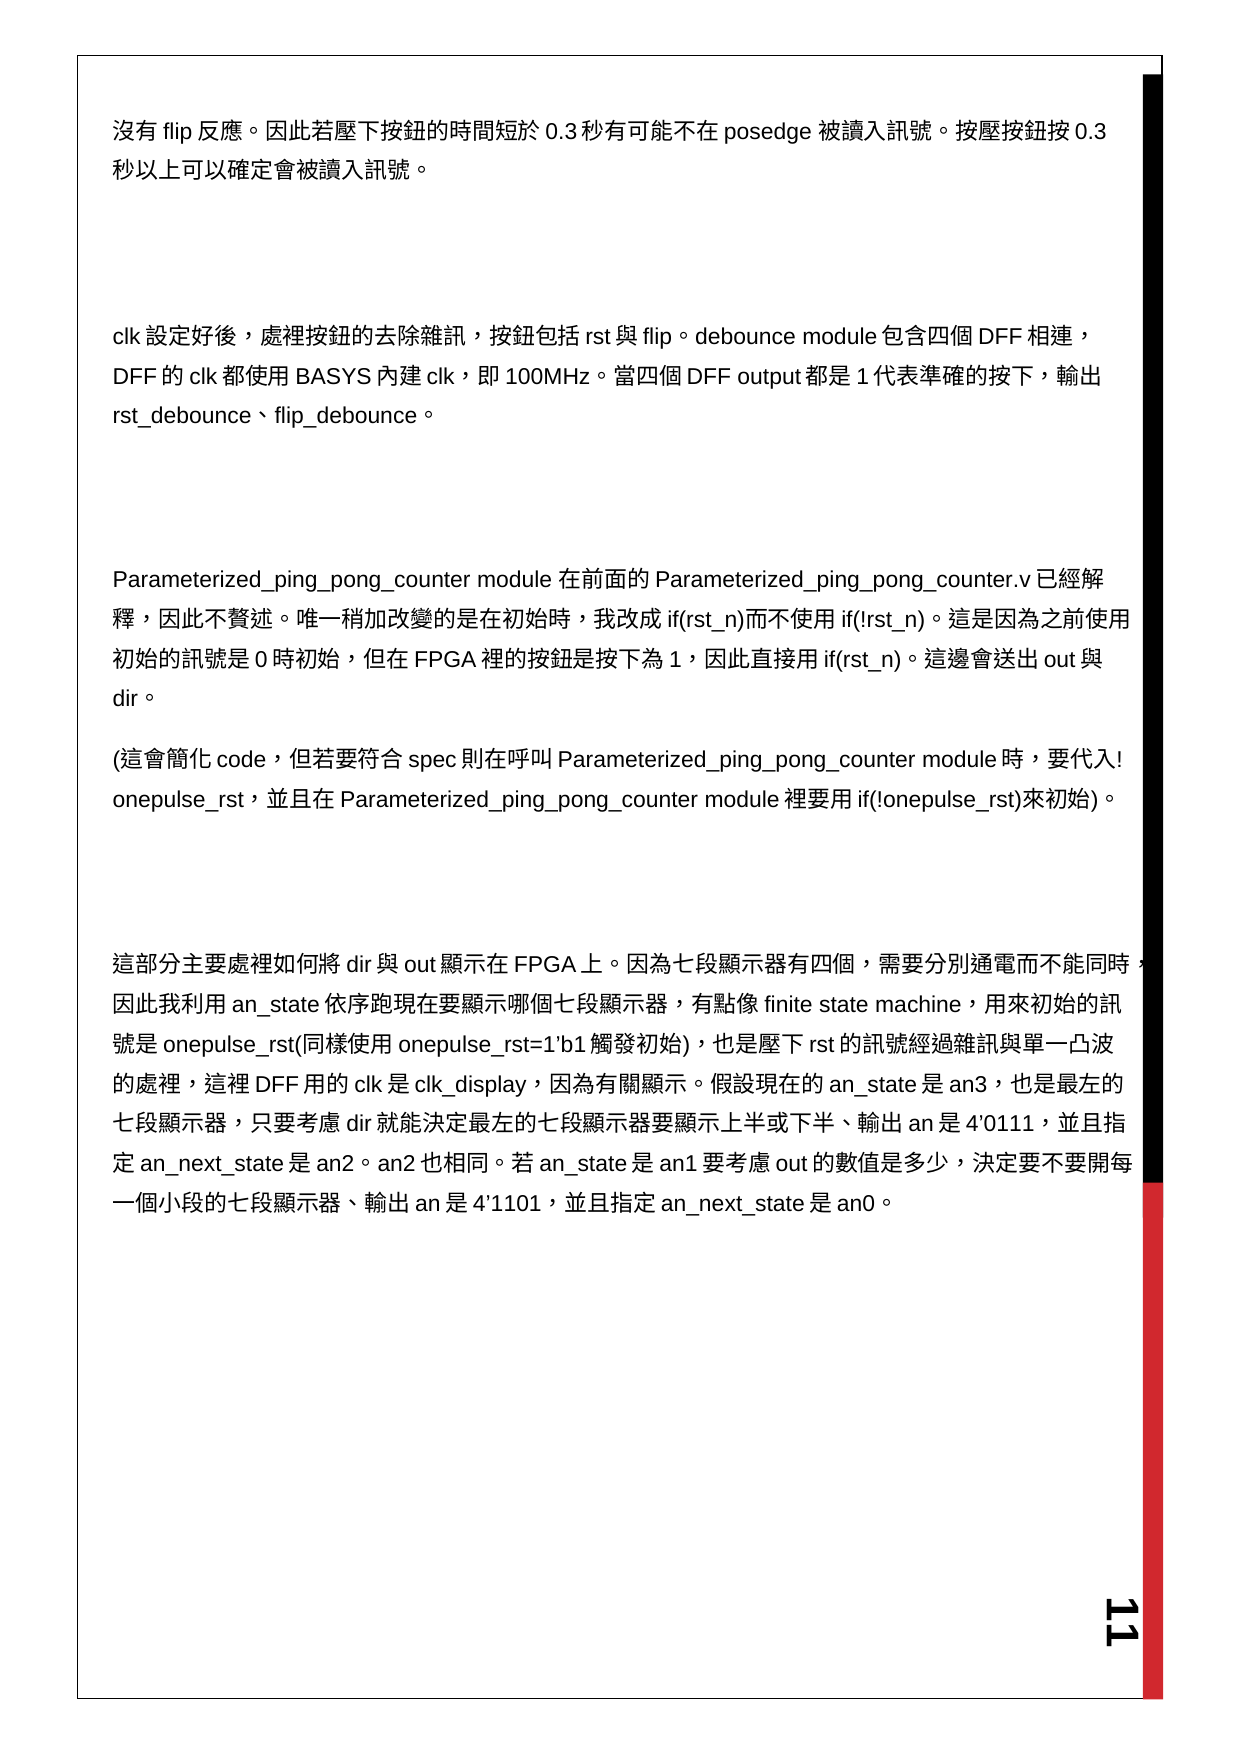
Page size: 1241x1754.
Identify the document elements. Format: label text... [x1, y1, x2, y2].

text (這會簡化code，但若要符合spec則在呼叫Parameterized_ping_pong_counter module時，要代入!onepulse_rst，並且在Parameterized_ping_pong_counter module裡要用if(!onepulse_rst)來初始)。 [112, 741, 1133, 814]
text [112, 112, 1133, 186]
text clk設定好後，處裡按鈕的去除雜訊，按鈕包括rst與flip。debounce module包含四個DFF相連，DFF的clk都使用BASYS內建clk，即100MHz。當四個DFF output都是1代表準確的按下，輸出rst_debounce、flip_debounce。 [112, 318, 1133, 431]
text Parameterized_ping_pong_counter module 在前面的Parameterized_ping_pong_counter.v已經解釋，因此不贅述。唯一稍加改變的是在初始時，我改成if(rst_n)而不使用if(!rst_n)。這是因為之前使用初始的訊號是0時初始，但在FPGA裡的按鈕是按下為1，因此直接用if(rst_n)。這邊會送出out與dir。 [112, 563, 1133, 713]
text 這部分主要處裡如何將dir與out顯示在FPGA上。因為七段顯示器有四個，需要分別通電而不能同時，因此我利用an_state依序跑現在要顯示哪個七段顯示器，有點像finite state machine，用來初始的訊號是onepulse_rst(同樣使用onepulse_rst=1’b1觸發初始)，也是壓下rst的訊號經過雜訊與單一凸波的處裡，這裡DFF用的clk是clk_display，因為有關顯示。假設現在的an_state是an3，也是最左的七段顯示器，只要考慮dir就能決定最左的七段顯示器要顯示上半或下半、輸出an是4’0111，並且指定an_next_state是an2。an2也相同。若an_state是an1要考慮out的數值是多少，決定要不要開每一個小段的七段顯示器、輸出an是4’1101，並且指定an_next_state是an0。 [112, 946, 1133, 1218]
